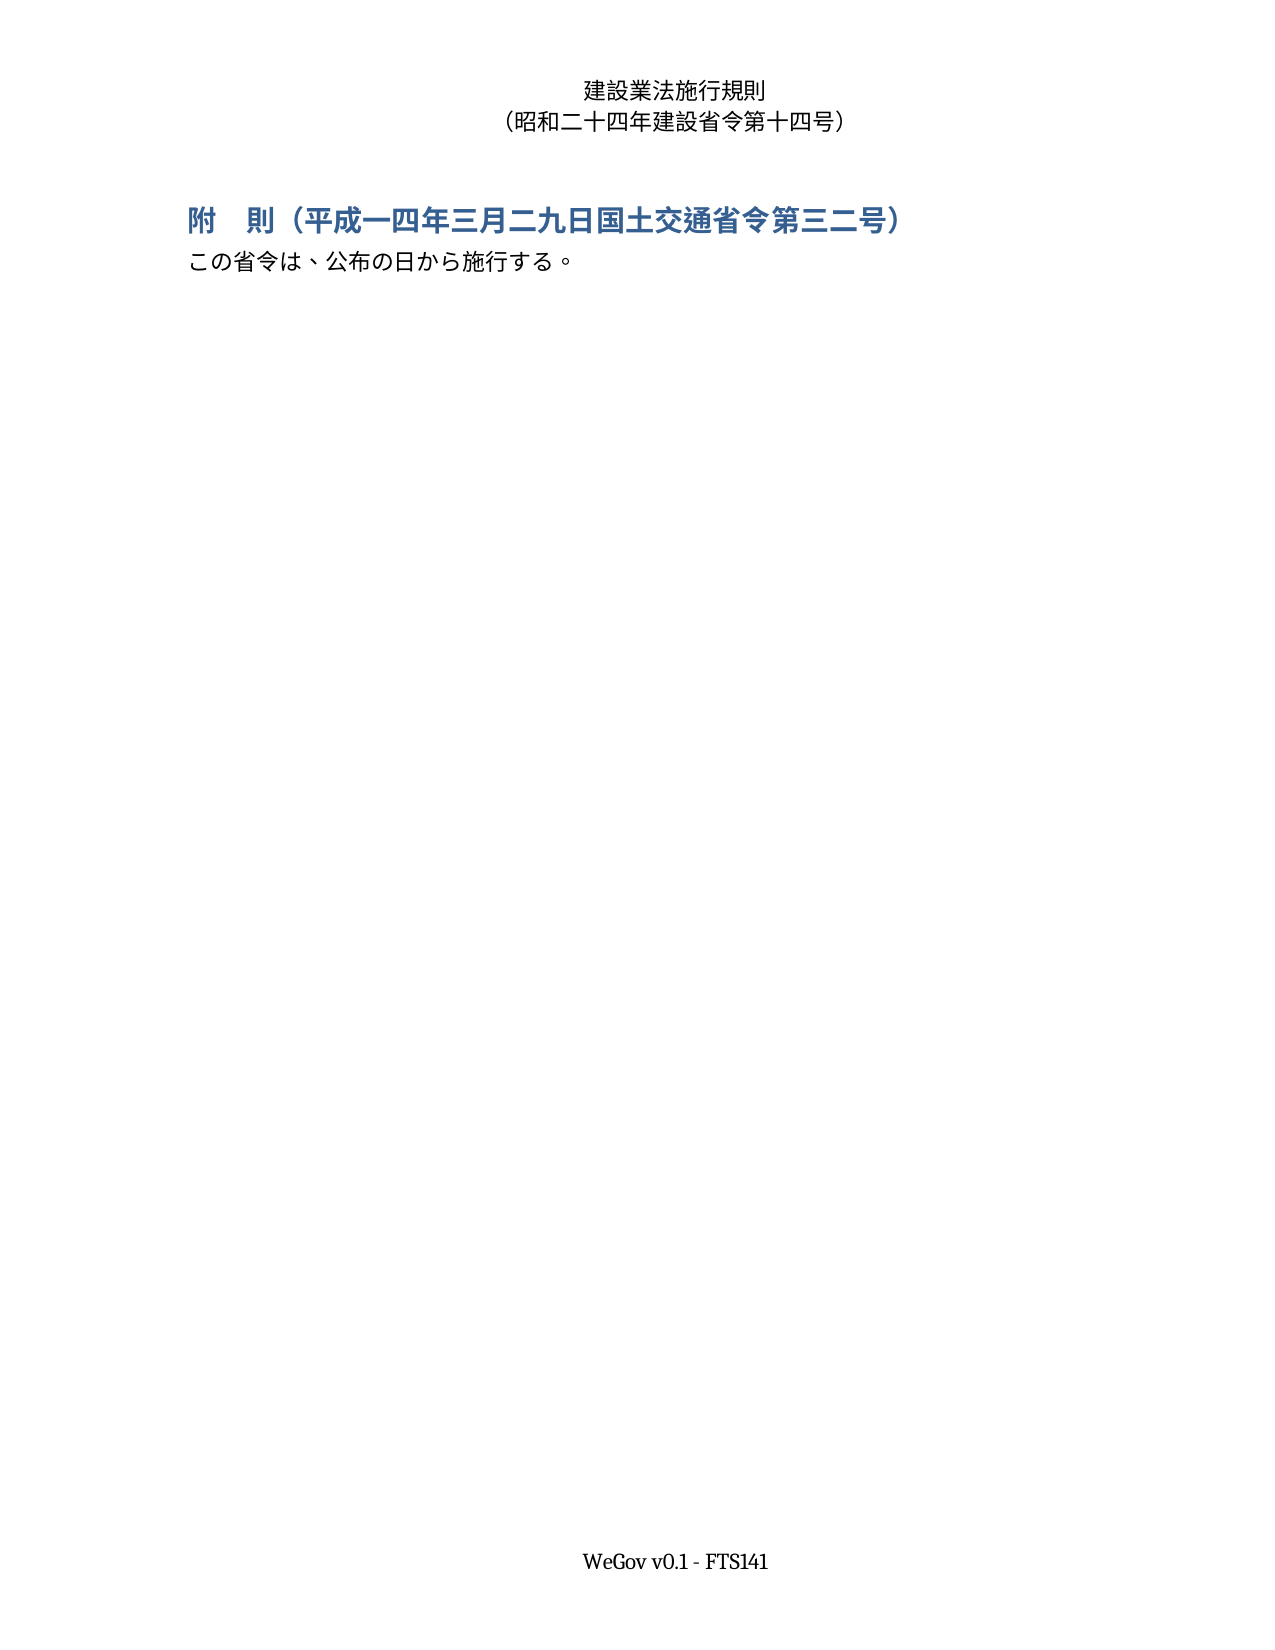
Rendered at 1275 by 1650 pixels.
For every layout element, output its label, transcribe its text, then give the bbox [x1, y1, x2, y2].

subtitle 附 則（平成一四年三月二九日国土交通省令第三二号） [187, 200, 1087, 240]
text この省令は、公布の日から施行する。 [187, 246, 1087, 277]
